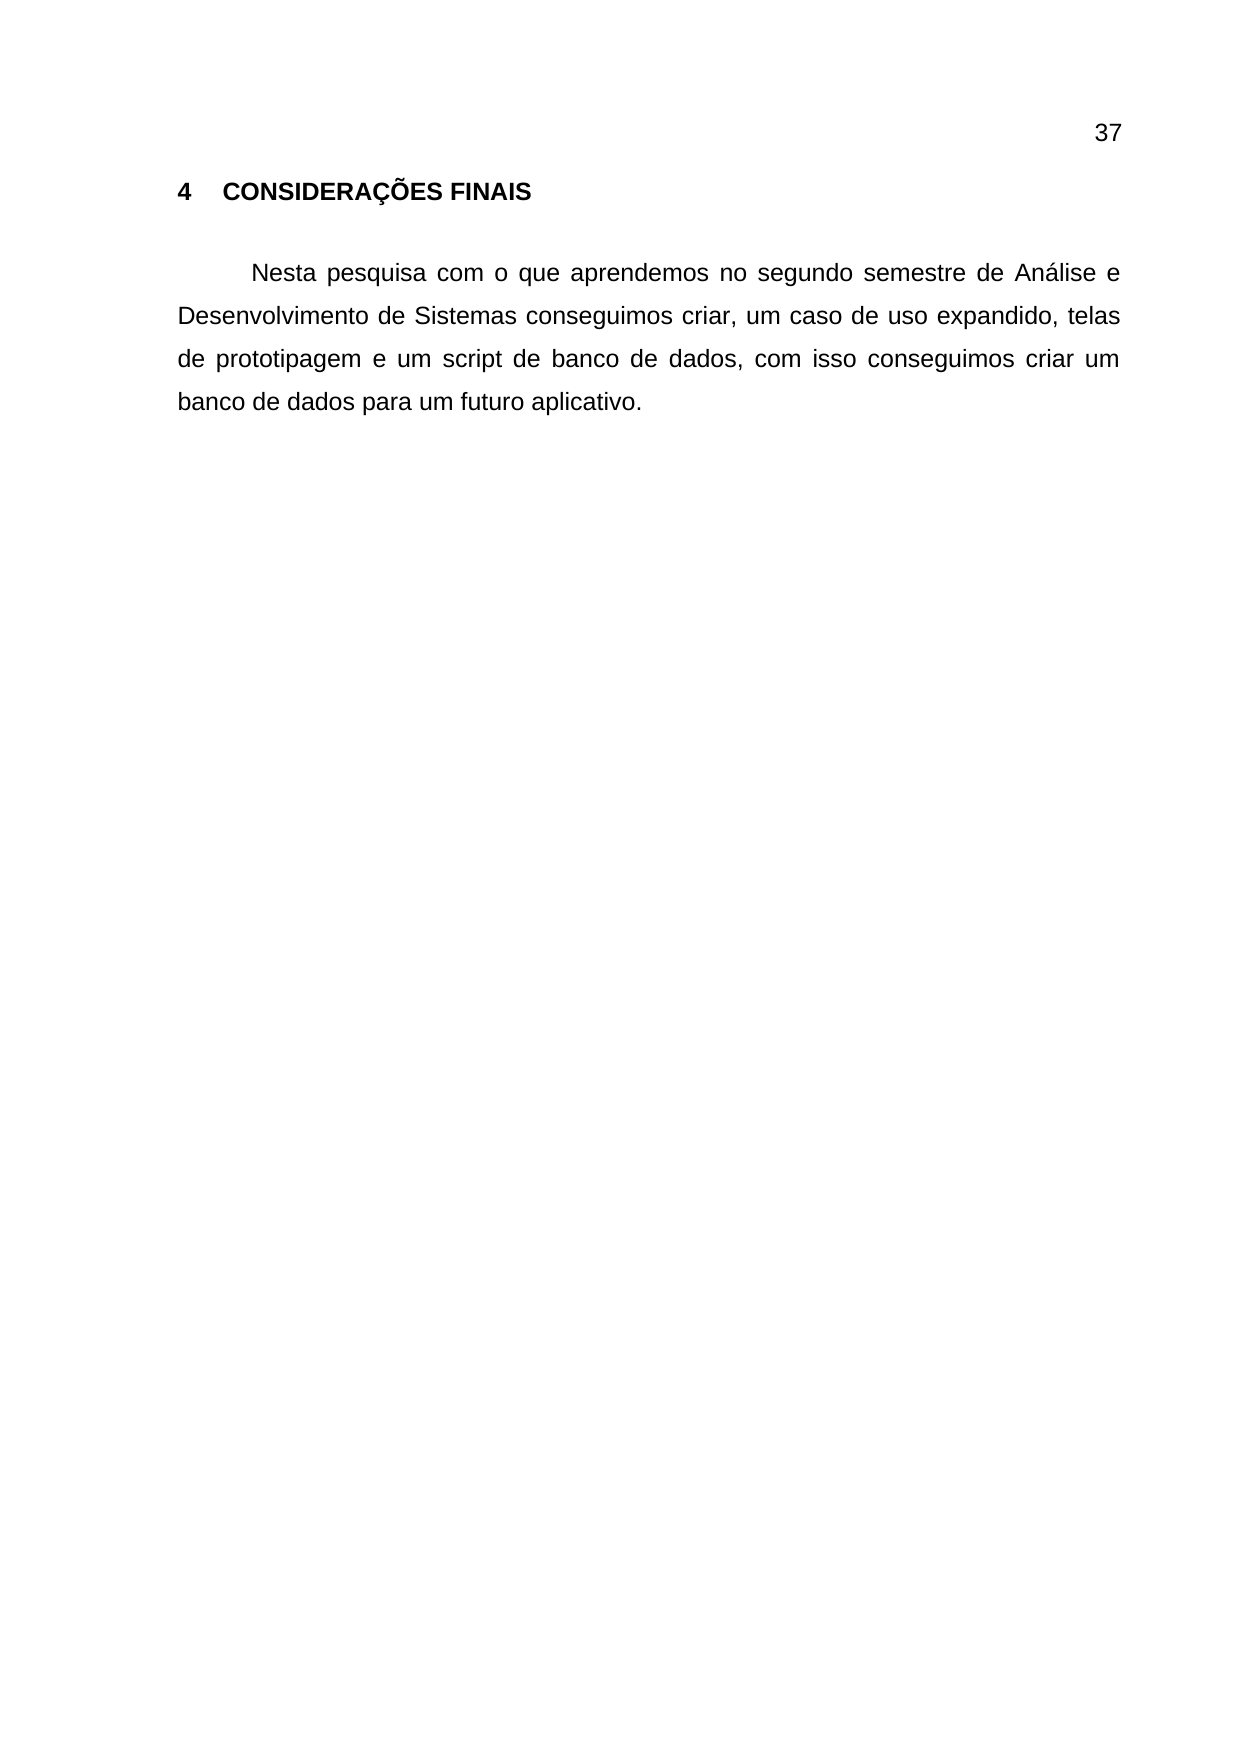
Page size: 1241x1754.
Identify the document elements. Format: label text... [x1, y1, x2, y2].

text Nesta pesquisa com o que aprendemos no segundo semestre de Análise e Desenvolvimento de Sistemas conseguimos criar, um caso de uso expandido, telas de prototipagem e um script de banco de dados, com isso conseguimos criar um banco de dados para um futuro aplicativo. [177, 258, 1122, 416]
subtitle Considerações Finais [177, 177, 1240, 206]
